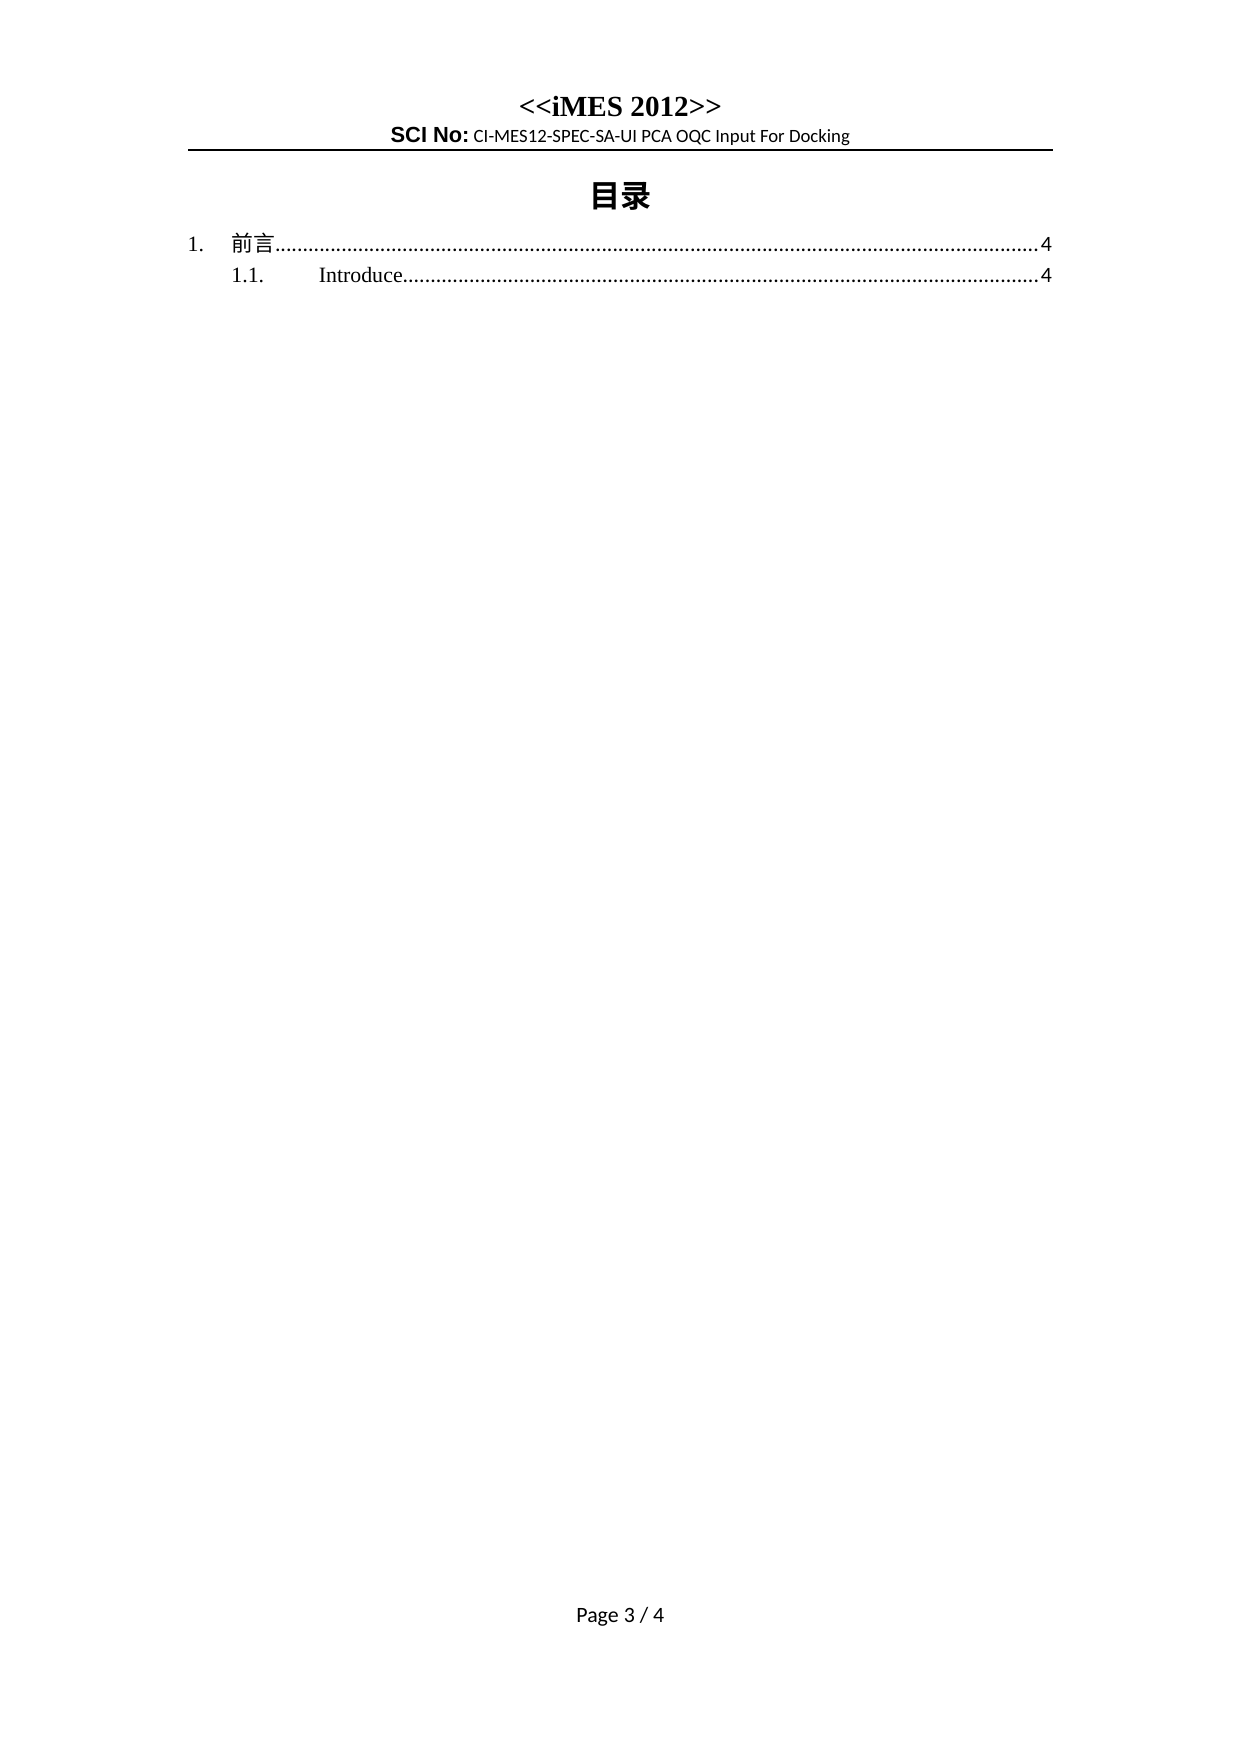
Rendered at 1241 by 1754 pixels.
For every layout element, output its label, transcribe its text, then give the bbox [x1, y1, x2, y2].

text 1. 前言 4 [187, 226, 1053, 258]
text 1.1. Introduce 4 [231, 258, 1053, 291]
text 目录 [187, 161, 1053, 226]
